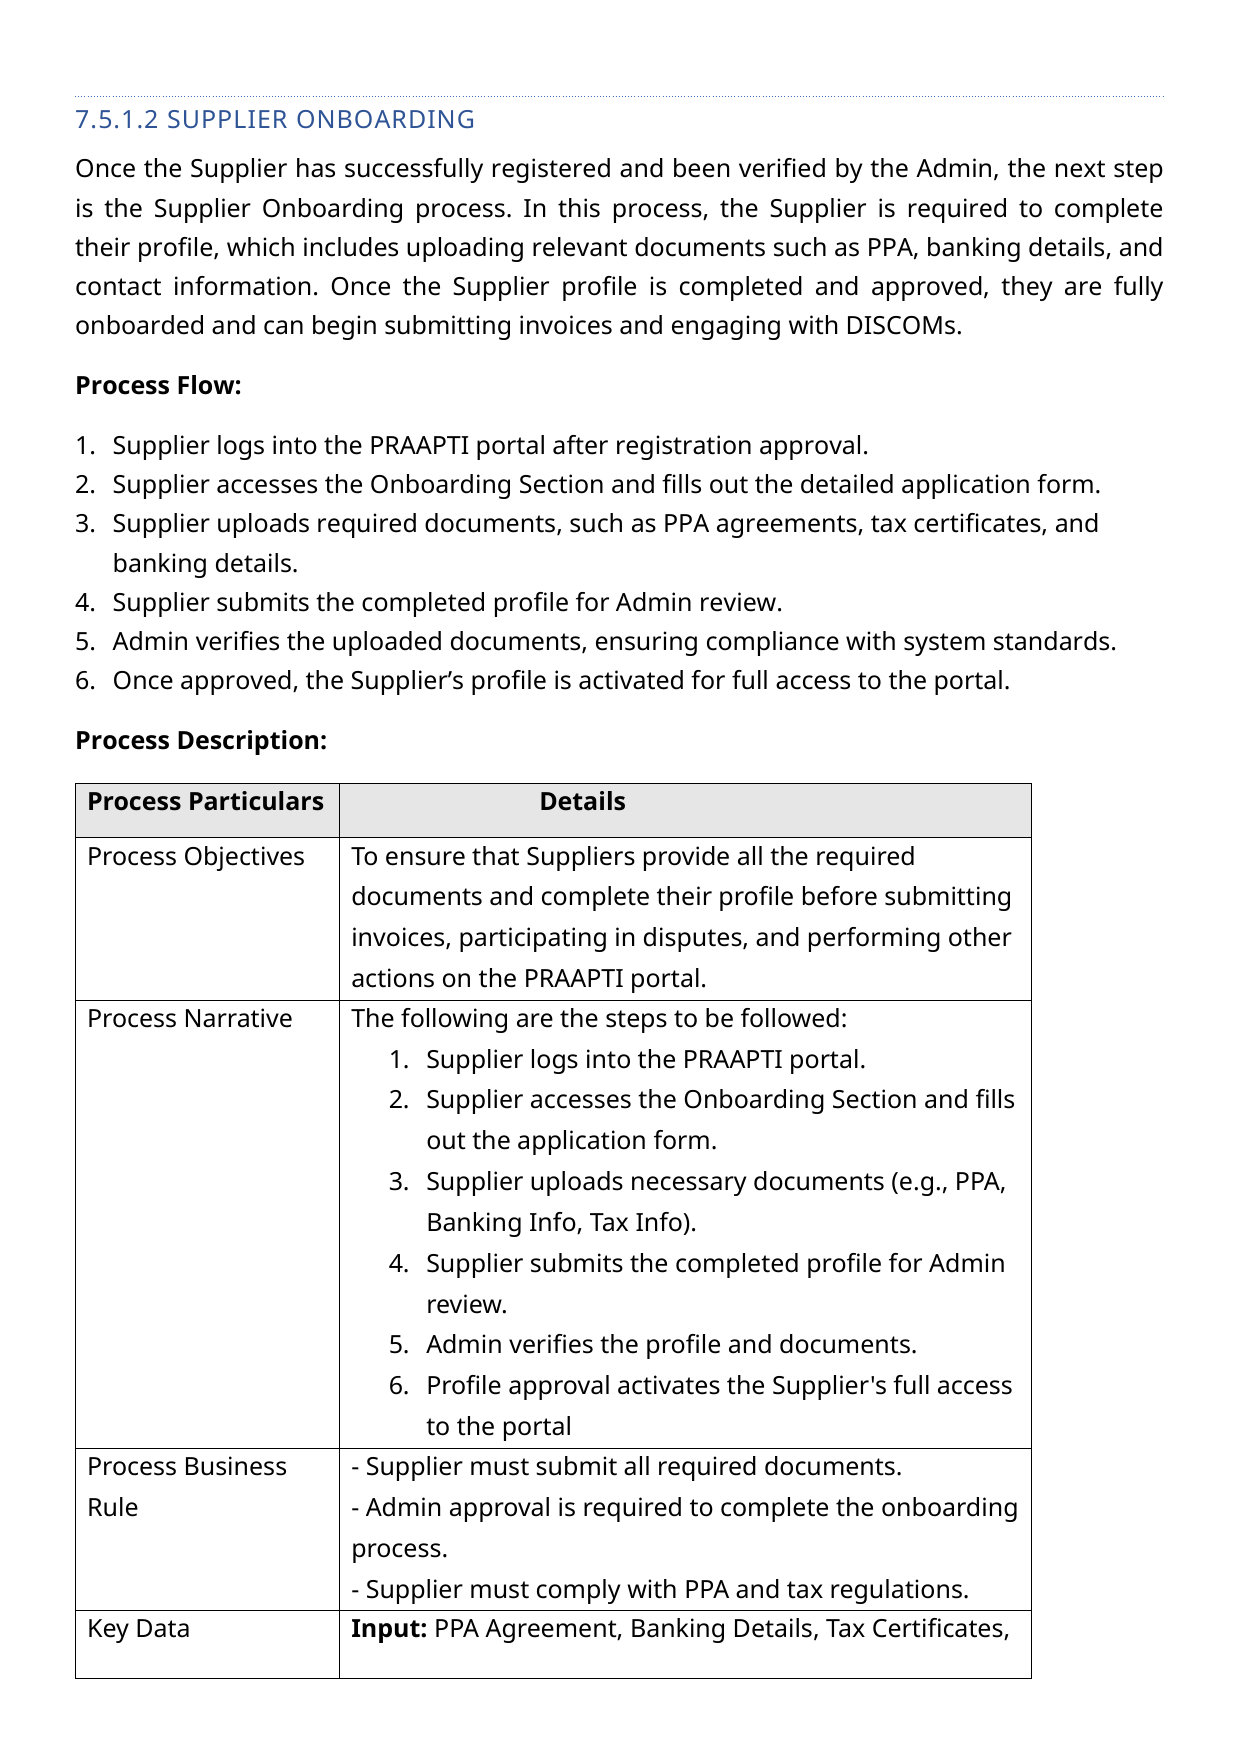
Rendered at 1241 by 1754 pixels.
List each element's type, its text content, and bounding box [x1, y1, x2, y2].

text Process Flow: [75, 368, 1165, 402]
list Supplier submits the completed profile for Admin review. [75, 584, 1165, 618]
table_cell To ensure that Suppliers provide all the required documents and complete their profile before submitting invoices, participating in disputes, and performing other actions on the PRAAPTI portal. [340, 838, 1031, 999]
table_cell Process Objectives [76, 838, 339, 999]
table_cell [76, 1611, 339, 1678]
table_header Details [340, 784, 1031, 837]
list Supplier uploads required documents, such as PPA agreements, tax certificates, and banking details. [75, 506, 1165, 579]
table_cell Process Business Rule [76, 1449, 339, 1610]
list Supplier accesses the Onboarding Section and fills out the detailed application form. [75, 467, 1165, 501]
text Once the Supplier has successfully registered and been verified by the Admin, the next step is the Supplier Onboarding process. In this process, the Supplier is required to complete their profile, which includes uploading relevant documents such as PPA, banking details, and contact information. Once the Supplier profile is completed and approved, they are fully onboarded and can begin submitting invoices and engaging with DISCOMs. [75, 151, 1165, 342]
list Once approved, the Supplier’s profile is activated for full access to the portal. [75, 663, 1165, 697]
list Admin verifies the uploaded documents, ensuring compliance with system standards. [75, 624, 1165, 658]
table_cell The following are the steps to be followed: Supplier logs into the PRAAPTI portal. Supplier accesses the Onboarding Section and fills out the application form. Supplier uploads necessary documents (e.g., PPA, Banking Info, Tax Info). Supplier submits the completed profile for Admin review. Admin verifies the profile and documents. Profile approval activates the Supplier's full access to the portal [340, 1001, 1031, 1448]
table_cell Process Narrative [76, 1001, 339, 1448]
table_header Process Particulars [76, 784, 339, 837]
text Process Description: [75, 723, 1165, 757]
list Supplier logs into the PRAAPTI portal after registration approval. [75, 428, 1165, 462]
subtitle 7.5.1.2 Supplier Onboarding [75, 96, 1165, 136]
table_cell - Supplier must submit all required documents. - Admin approval is required to complete the onboarding process. - Supplier must comply with PPA and tax regulations. [340, 1449, 1031, 1610]
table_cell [340, 1611, 1031, 1678]
